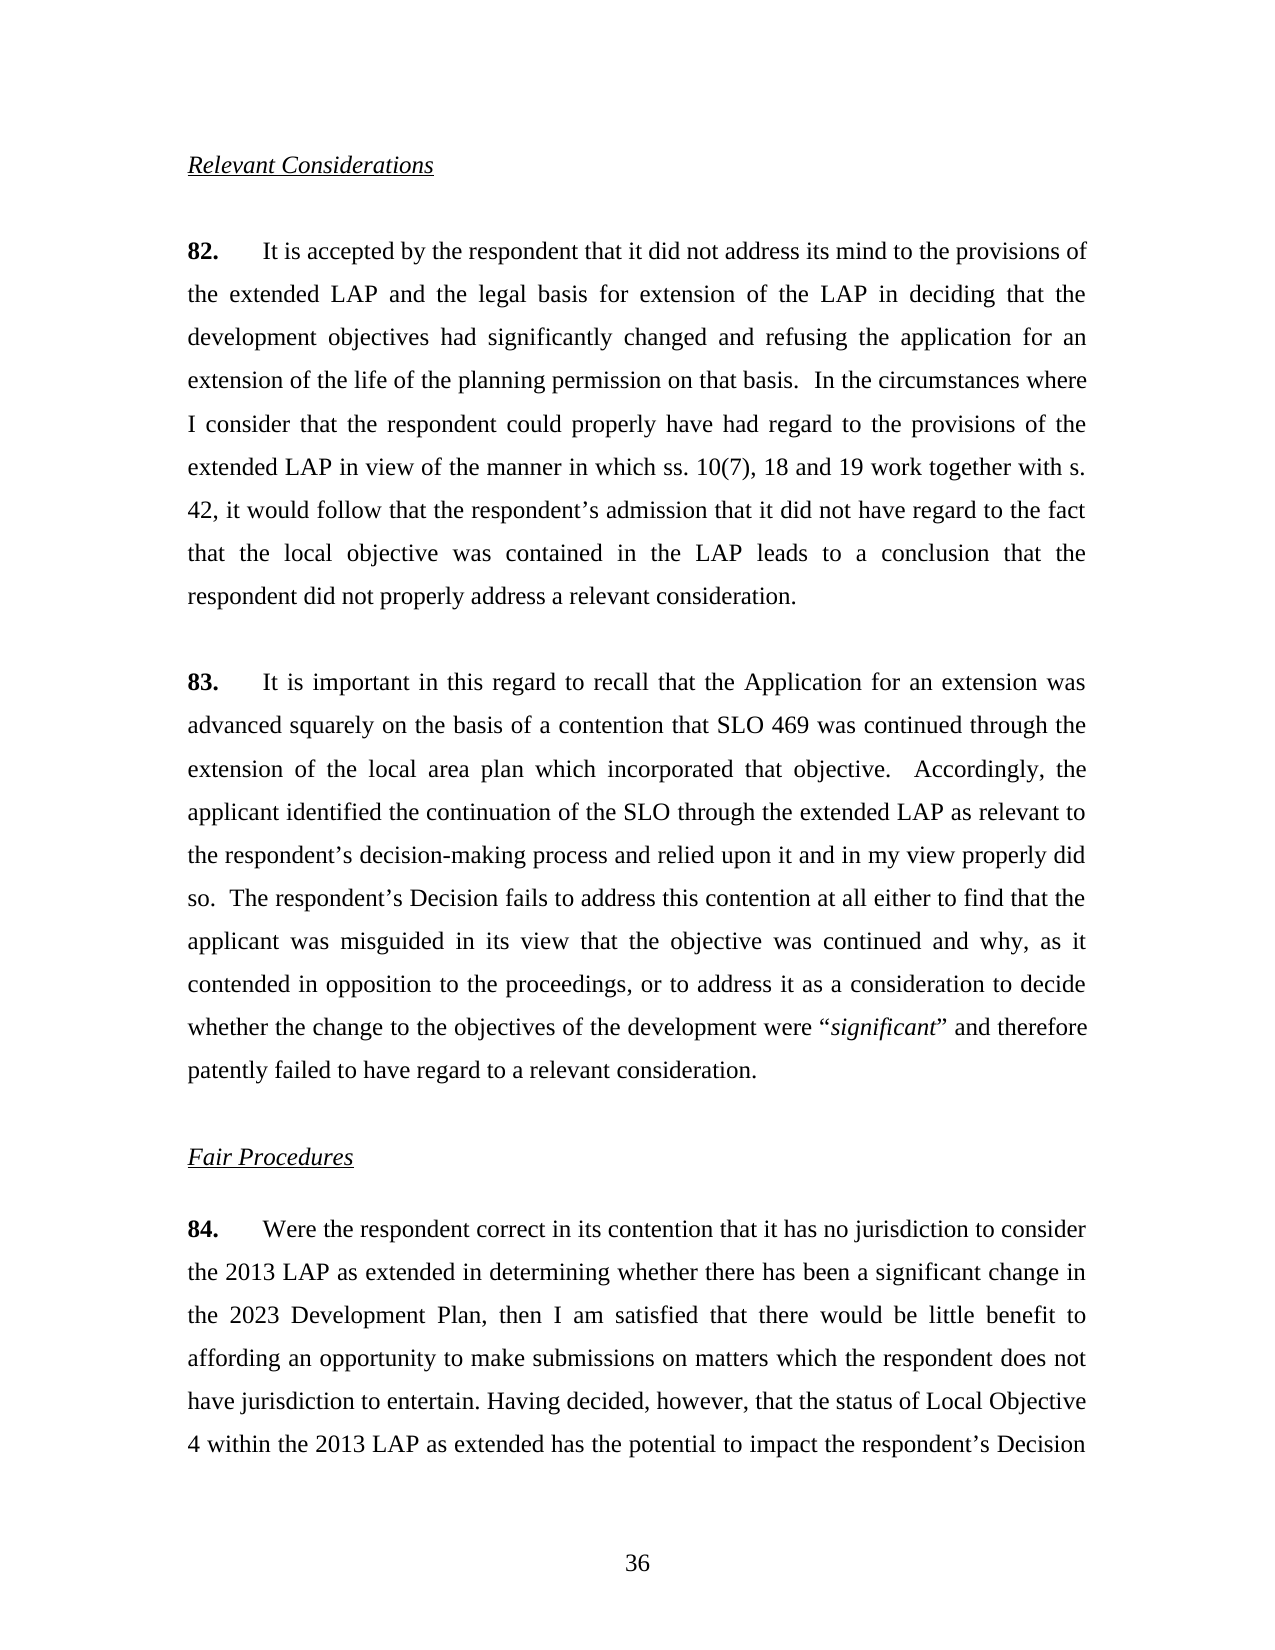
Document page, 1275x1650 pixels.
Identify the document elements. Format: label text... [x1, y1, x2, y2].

list It is accepted by the respondent that it did not address its mind to the provisions of the extended LAP and the legal basis for extension of the LAP in deciding that the development objectives had significantly changed and refusing the application for an extension of the life of the planning permission on that basis. In the circumstances where I consider that the respondent could properly have had regard to the provisions of the extended LAP in view of the manner in which ss. 10(7), 18 and 19 work together with s. 42, it would follow that the respondent’s admission that it did not have regard to the fact that the local objective was contained in the LAP leads to a conclusion that the respondent did not properly address a relevant consideration. [187, 236, 1087, 291]
text Relevant Considerations [187, 150, 1087, 179]
text Fair Procedures [187, 1142, 1087, 1171]
list It is accepted by the respondent that it did not address its mind to the provisions of the extended LAP and the legal basis for extension of the LAP in deciding that the development objectives had significantly changed and refusing the application for an extension of the life of the planning permission on that basis. In the circumstances where I consider that the respondent could properly have had regard to the provisions of the extended LAP in view of the manner in which ss. 10(7), 18 and 19 work together with s. 42, it would follow that the respondent’s admission that it did not have regard to the fact that the local objective was contained in the LAP leads to a conclusion that the respondent did not properly address a relevant consideration. [187, 292, 1087, 610]
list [187, 1214, 1087, 1458]
list It is important in this regard to recall that the Application for an extension was advanced squarely on the basis of a contention that SLO 469 was continued through the extension of the local area plan which incorporated that objective. Accordingly, the applicant identified the continuation of the SLO through the extended LAP as relevant to the respondent’s decision-making process and relied upon it and in my view properly did so. The respondent’s Decision fails to address this contention at all either to find that the applicant was misguided in its view that the objective was continued and why, as it contended in opposition to the proceedings, or to address it as a consideration to decide whether the change to the objectives of the development were “significant” and therefore patently failed to have regard to a relevant consideration. [187, 667, 1087, 1084]
